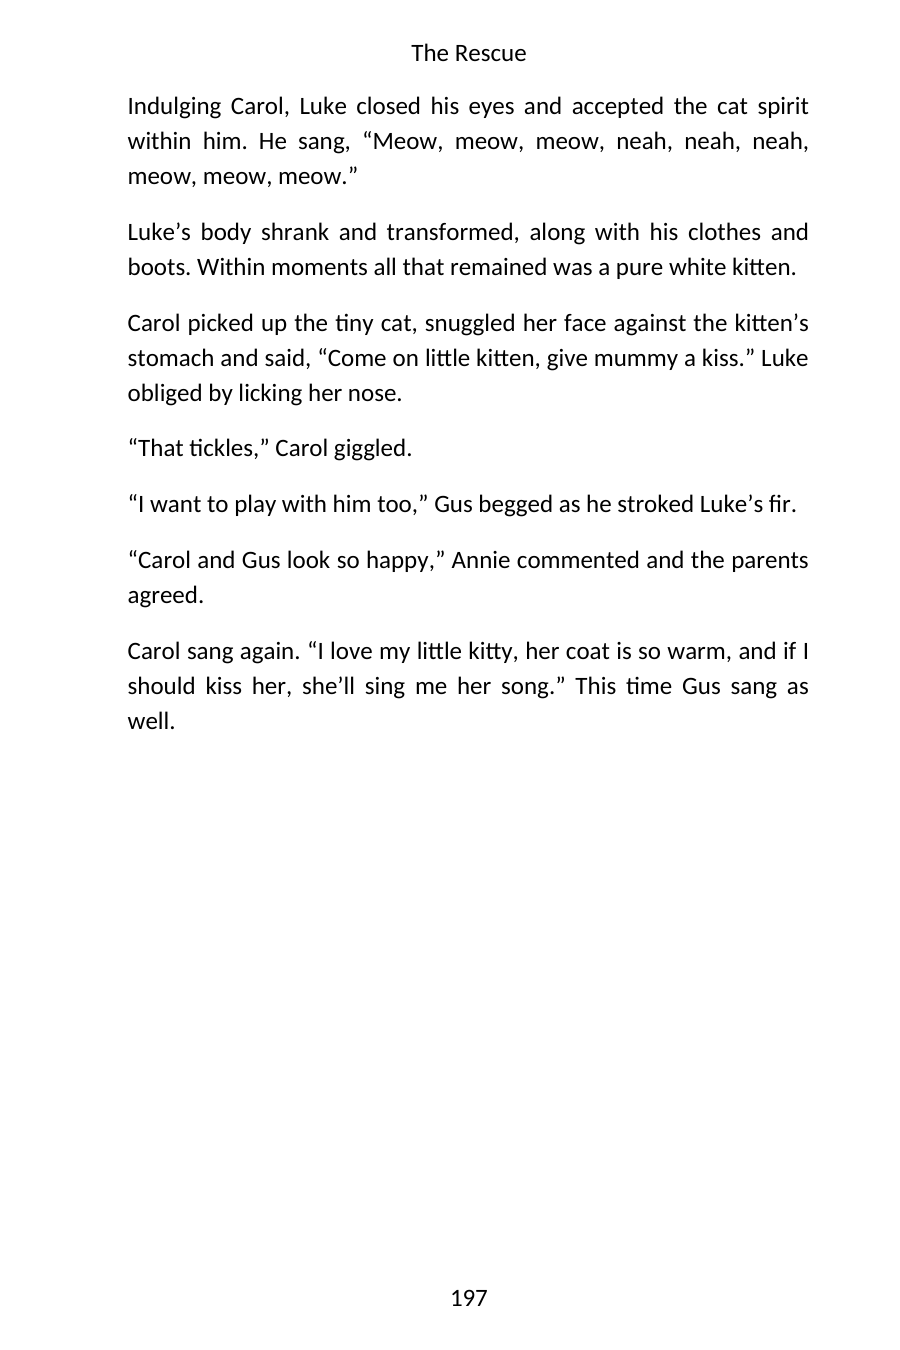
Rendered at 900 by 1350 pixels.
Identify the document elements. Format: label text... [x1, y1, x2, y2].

text Carol picked up the tiny cat, snuggled her face against the kitten’s stomach and said, “Come on little kitten, give mummy a kiss.” Luke obliged by licking her nose. [127, 307, 810, 407]
text Carol sang again. “I love my little kitty, her coat is so warm, and if I should kiss her, she’ll sing me her song.” This time Gus sang as well. [127, 635, 810, 736]
text Indulging Carol, Luke closed his eyes and accepted the cat spirit within him. He sang, “Meow, meow, meow, neah, neah, neah, meow, meow, meow.” [127, 90, 810, 191]
text “Carol and Gus look so happy,” Annie commented and the parents agreed. [127, 544, 810, 610]
text Luke’s body shrank and transformed, along with his clothes and boots. Within moments all that remained was a pure white kitten. [127, 216, 810, 281]
text “I want to play with him too,” Gus begged as he stroked Luke’s fir. [127, 488, 810, 519]
text “That tickles,” Carol giggled. [127, 432, 810, 463]
